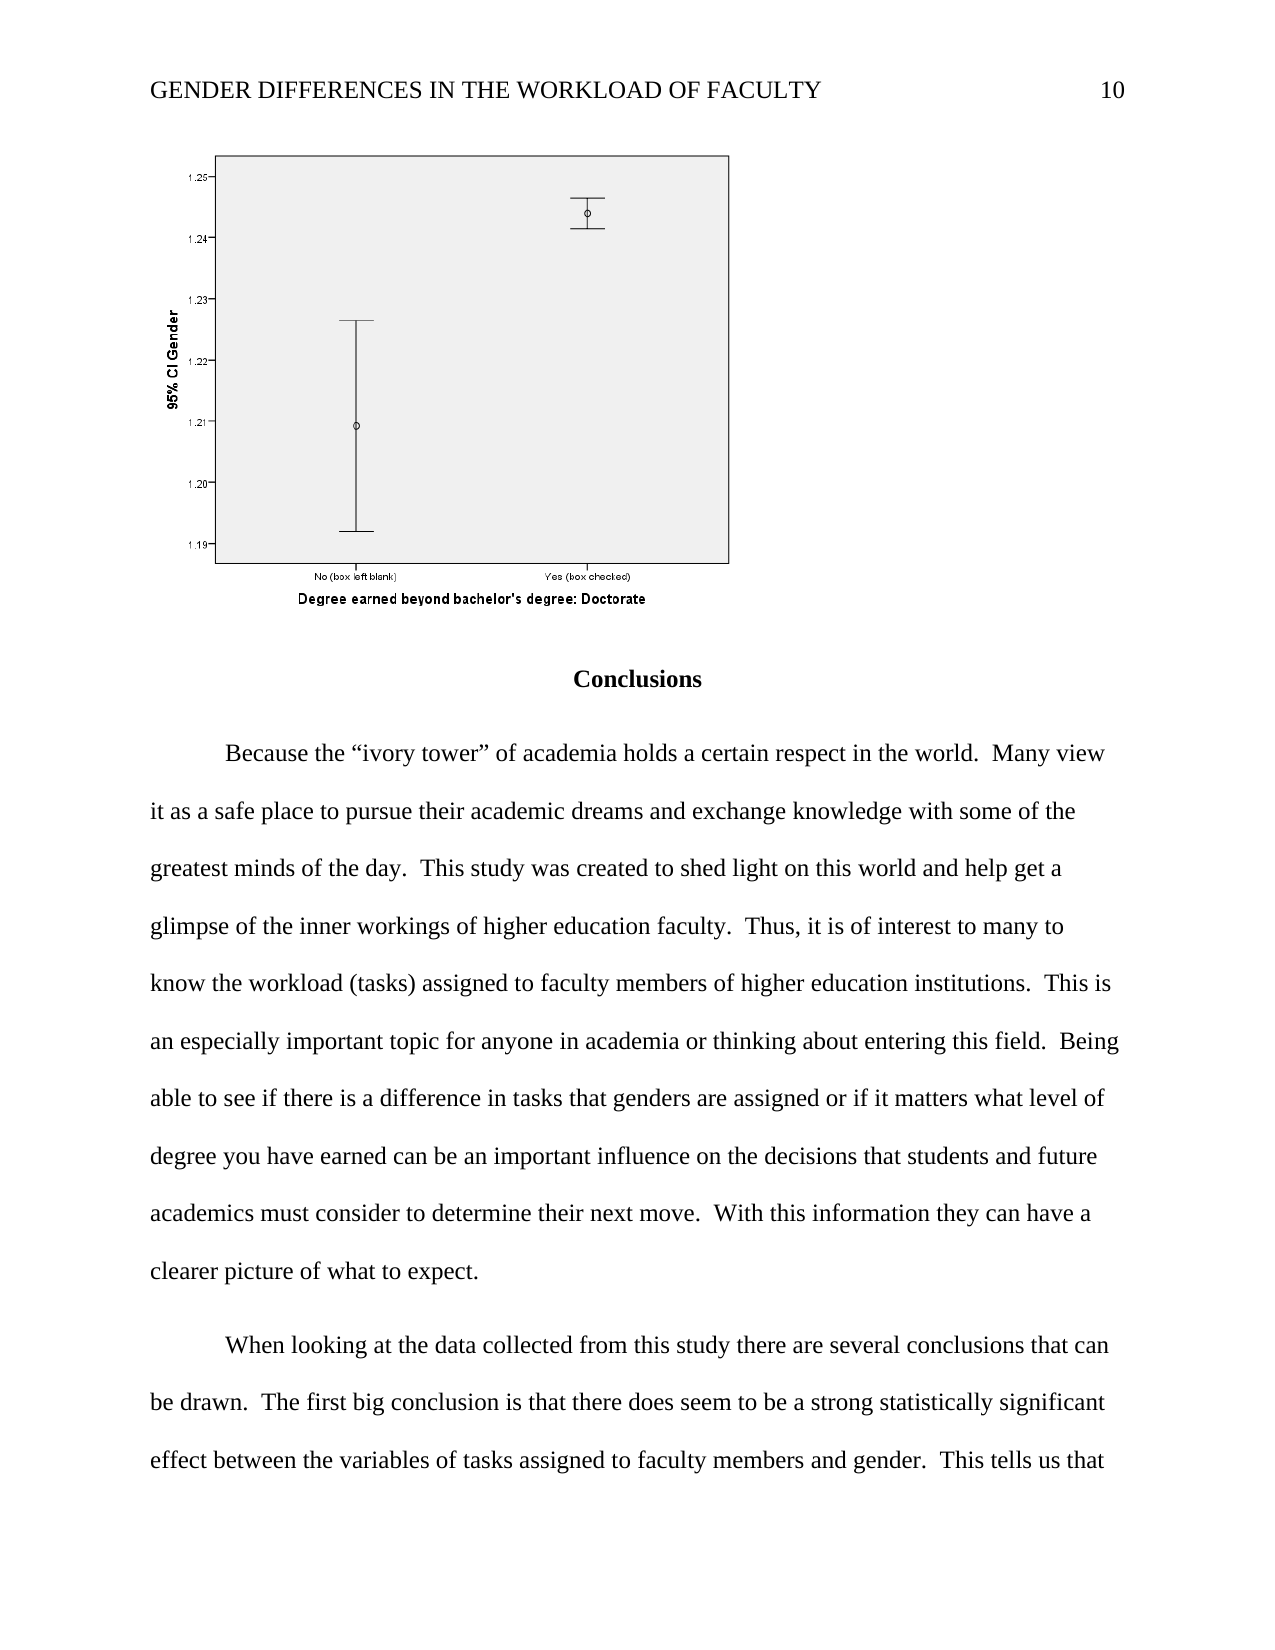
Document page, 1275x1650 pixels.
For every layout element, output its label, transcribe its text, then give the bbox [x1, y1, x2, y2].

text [150, 1330, 1125, 1474]
picture [150, 150, 736, 620]
text Because the “ivory tower” of academia holds a certain respect in the world. Many view it as a safe place to pursue their academic dreams and exchange knowledge with some of the greatest minds of the day. This study was created to shed light on this world and help get a glimpse of the inner workings of higher education faculty. Thus, it is of interest to many to know the workload (tasks) assigned to faculty members of higher education institutions. This is an especially important topic for anyone in academia or thinking about entering this field. Being able to see if there is a difference in tasks that genders are assigned or if it matters what level of degree you have earned can be an important influence on the decisions that students and future academics must consider to determine their next move. With this information they can have a clearer picture of what to expect. [150, 738, 1125, 1284]
text Conclusions [150, 664, 1125, 693]
